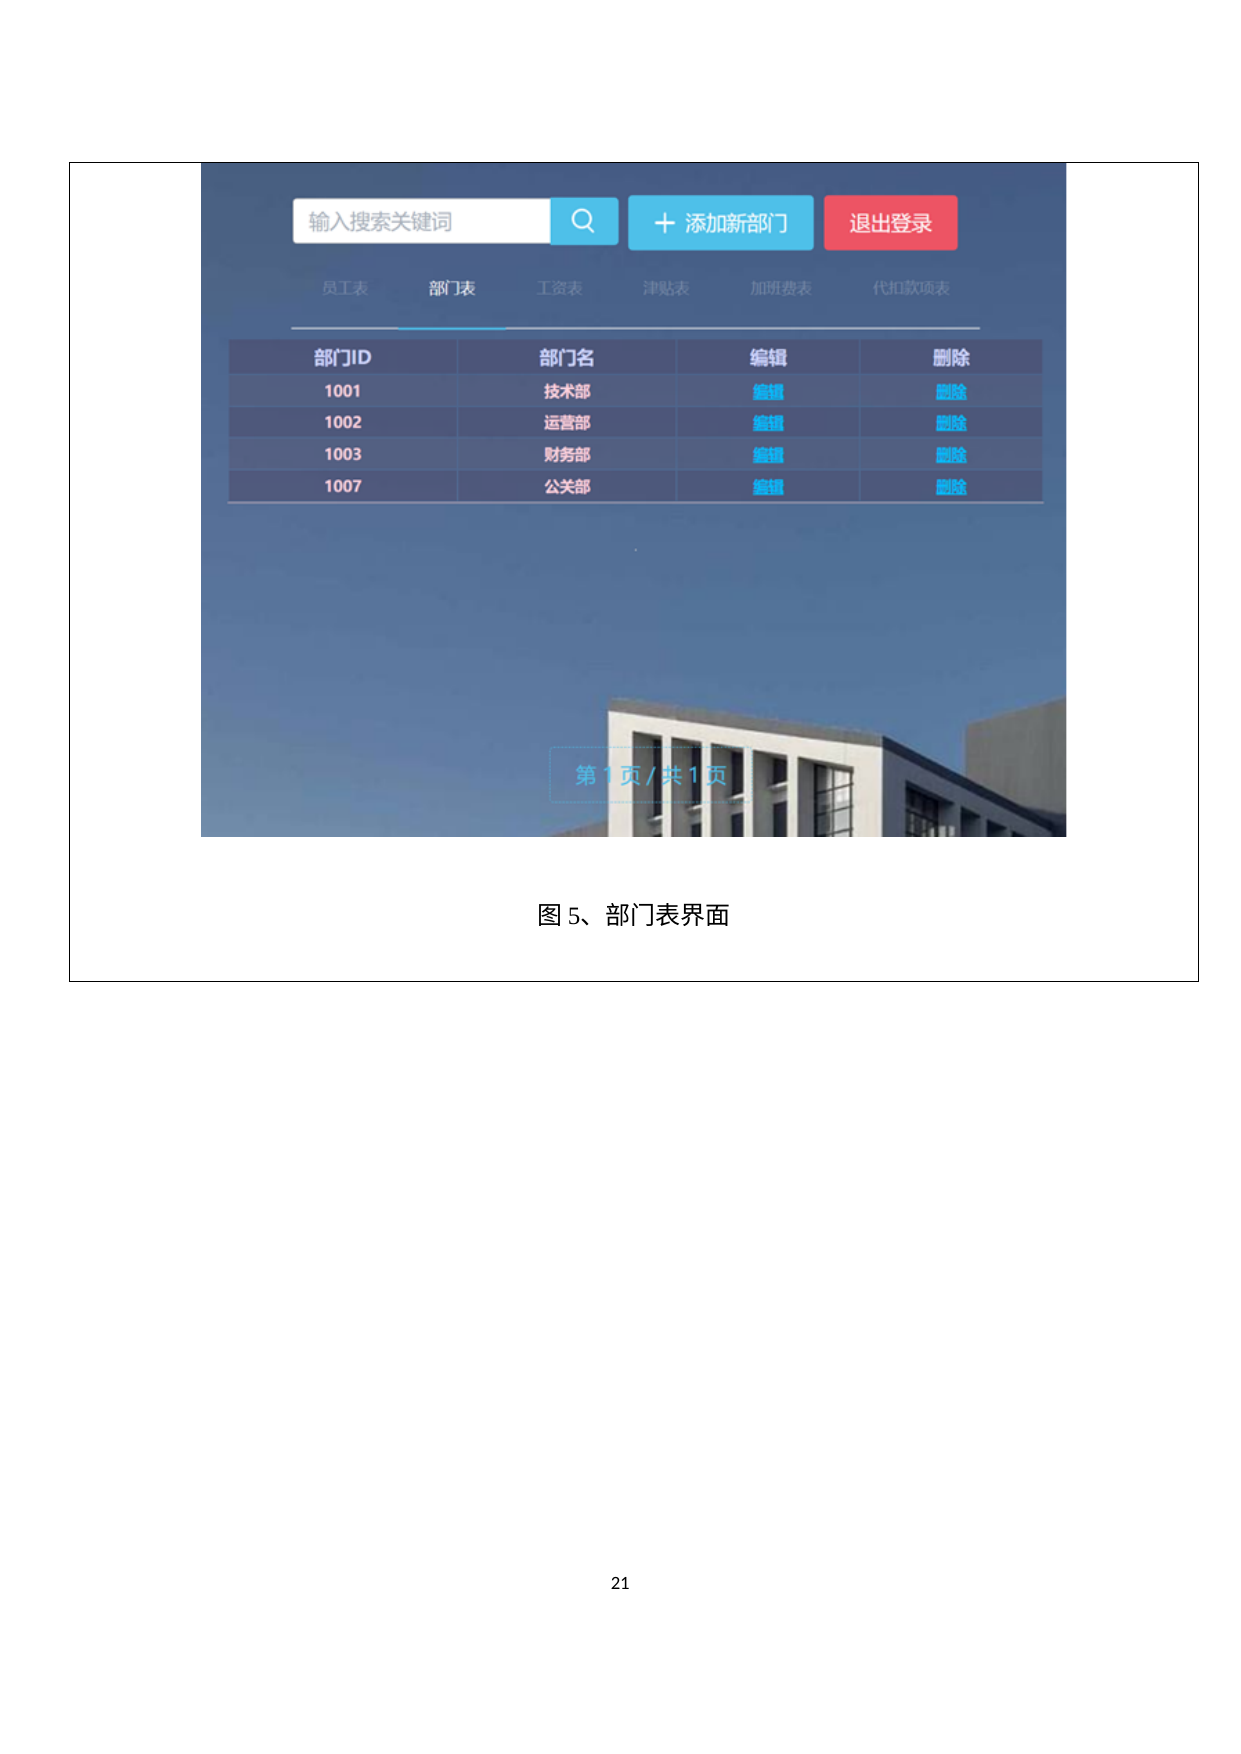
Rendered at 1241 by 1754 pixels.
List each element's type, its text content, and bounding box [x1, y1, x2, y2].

picture [201, 163, 1067, 837]
table_cell 图5、部门表界面 [70, 163, 1198, 981]
